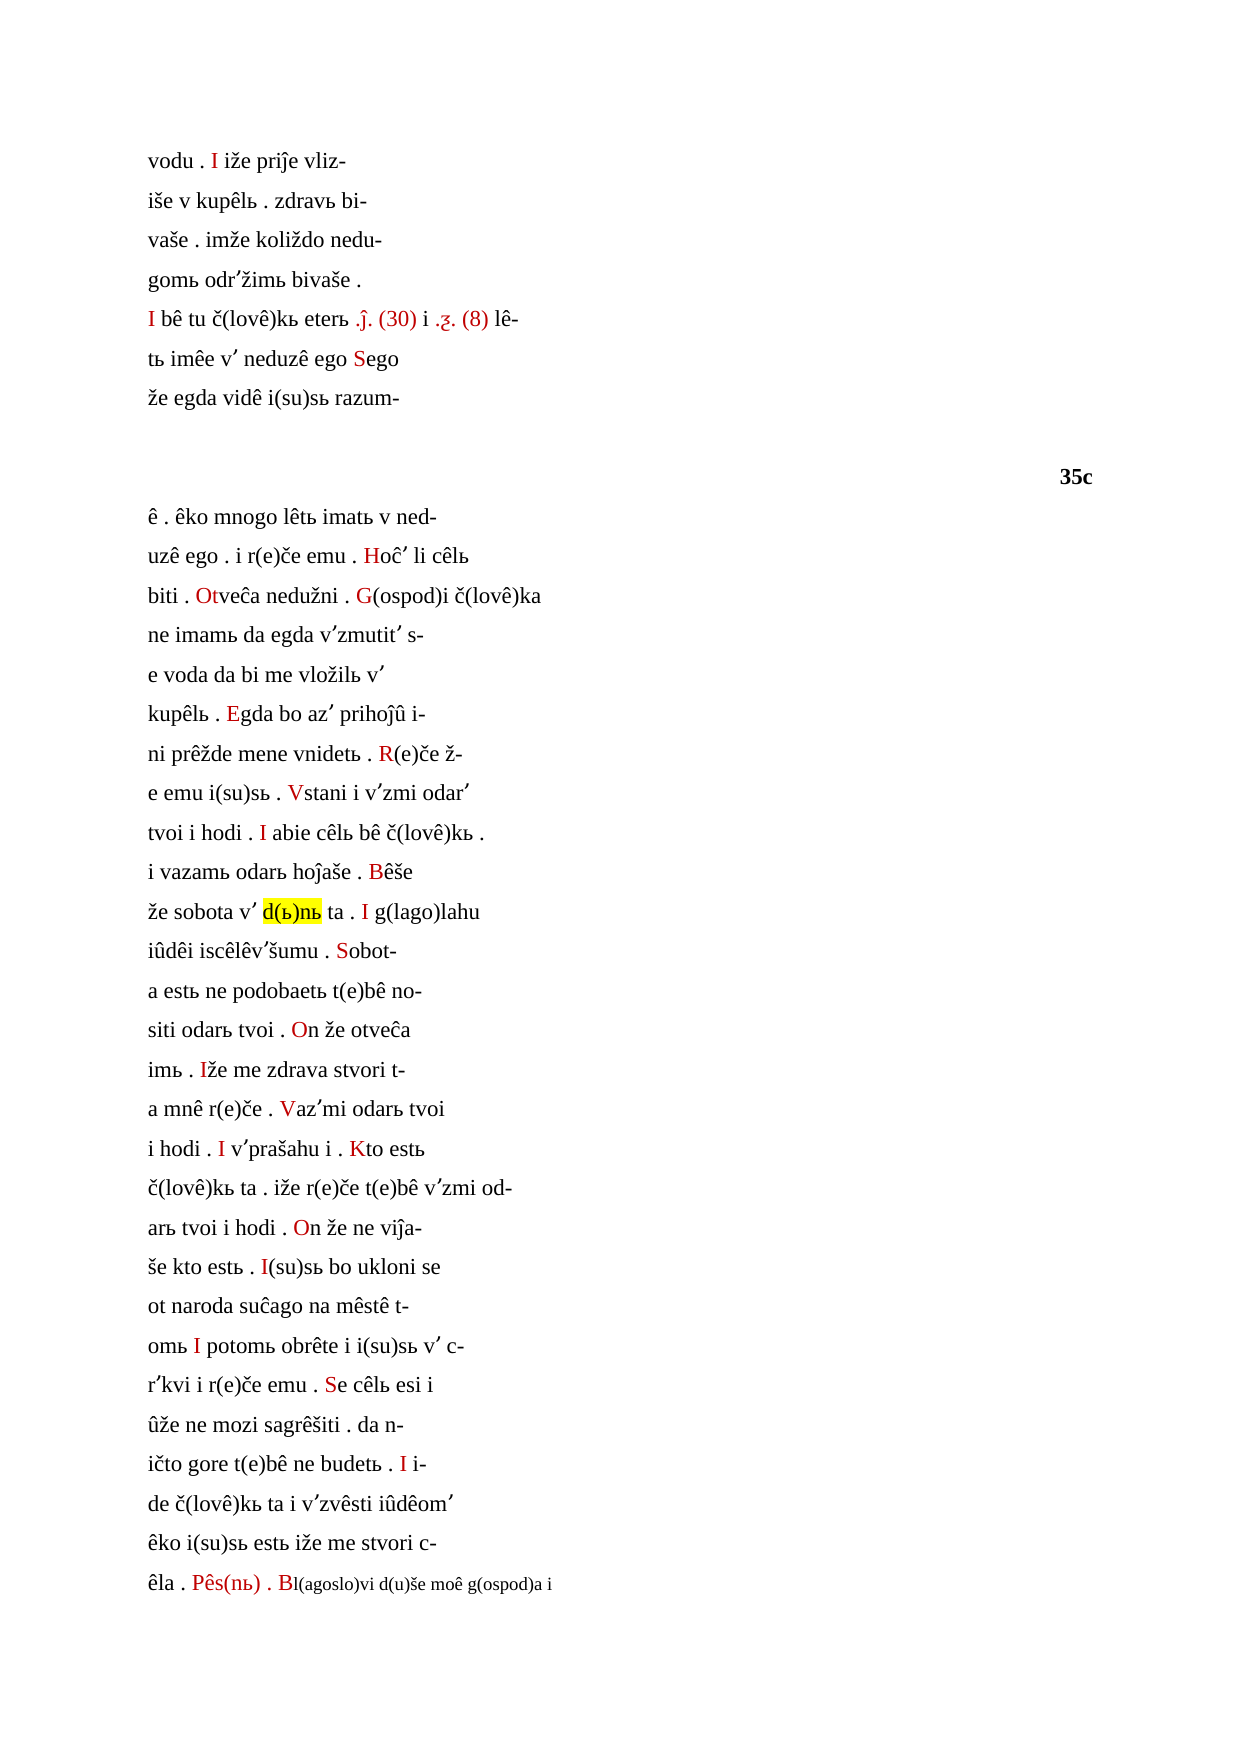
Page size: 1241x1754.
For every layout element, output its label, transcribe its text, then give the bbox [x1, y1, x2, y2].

text ot naroda suĉago na mêstê t- [148, 1292, 1093, 1319]
text iše v kupêlь . zdravь bi- [148, 187, 1093, 213]
text iûdêi iscêlêv՚šumu . Sobot- [148, 937, 1093, 963]
text tvoi i hodi . I abie cêlь bê č(lovê)kь . [148, 819, 1093, 845]
text êko i(su)sь estь iže me stvori c- [148, 1529, 1093, 1556]
text de č(lovê)kь ta i v՚zvêsti iûdêom՚ [148, 1490, 1093, 1516]
text tь imêe v՚ neduzê ego Sego [148, 345, 1093, 371]
text 35c [148, 463, 1093, 490]
text i hodi . I v՚prašahu i . Kto estь [148, 1134, 1093, 1161]
text uzê ego . i r(e)če emu . Hoĉ՚ li cêlь [148, 542, 1093, 569]
text vaše . imže koliždo nedu- [148, 227, 1093, 253]
text a mnê r(e)če . Vaz՚mi odarь tvoi [148, 1095, 1093, 1121]
text r՚kvi i r(e)če emu . Se cêlь esi i [148, 1371, 1093, 1398]
text omь I potomь obrête i i(su)sь v՚ c- [148, 1332, 1093, 1358]
text ne imamь da egda v՚zmutit՚ s- [148, 621, 1093, 648]
text siti odarь tvoi . On že otveĉa [148, 1016, 1093, 1042]
text êla . Pês(nь) . Bl(agoslo)vi d(u)še moê g(ospod)a i [148, 1569, 1093, 1595]
text I bê tu č(lovê)kь eterь .ĵ. (30) i .ƺ. (8) lê- [148, 306, 1093, 332]
text vodu . I iže priĵe vliz- [148, 148, 1093, 174]
text ê . êko mnogo lêtь imatь v ned- [148, 503, 1093, 529]
text še kto estь . I(su)sь bo ukloni se [148, 1253, 1093, 1279]
text gomь odr՚žimь bivaše . [148, 266, 1093, 292]
text e emu i(su)sь . Vstani i v՚zmi odar՚ [148, 779, 1093, 806]
text že sobota v՚ d(ь)nь ta . I g(lago)lahu [322, 898, 1093, 924]
text č(lovê)kь ta . iže r(e)če t(e)bê v՚zmi od- [148, 1174, 1093, 1200]
text i vazamь odarь hoĵaše . Bêše [148, 858, 1093, 884]
text arь tvoi i hodi . On že ne viĵa- [148, 1213, 1093, 1240]
text že egda vidê i(su)sь razum- [148, 384, 1093, 411]
text že sobota v՚ d(ь)nь ta . I g(lago)lahu [148, 898, 263, 924]
text a estь ne podobaetь t(e)bê no- [148, 977, 1093, 1003]
text biti . Otveĉa nedužni . G(ospod)i č(lovê)ka [148, 582, 1093, 608]
text ûže ne mozi sagrêšiti . da n- [148, 1411, 1093, 1437]
text imь . Iže me zdrava stvori t- [148, 1056, 1093, 1082]
text kupêlь . Egda bo az՚ prihoĵû i- [148, 700, 1093, 727]
text e voda da bi me vložilь v՚ [148, 661, 1093, 687]
text ni prêžde mene vnidetь . R(e)če ž- [148, 740, 1093, 766]
text ičto gore t(e)bê ne budetь . I i- [148, 1450, 1093, 1477]
